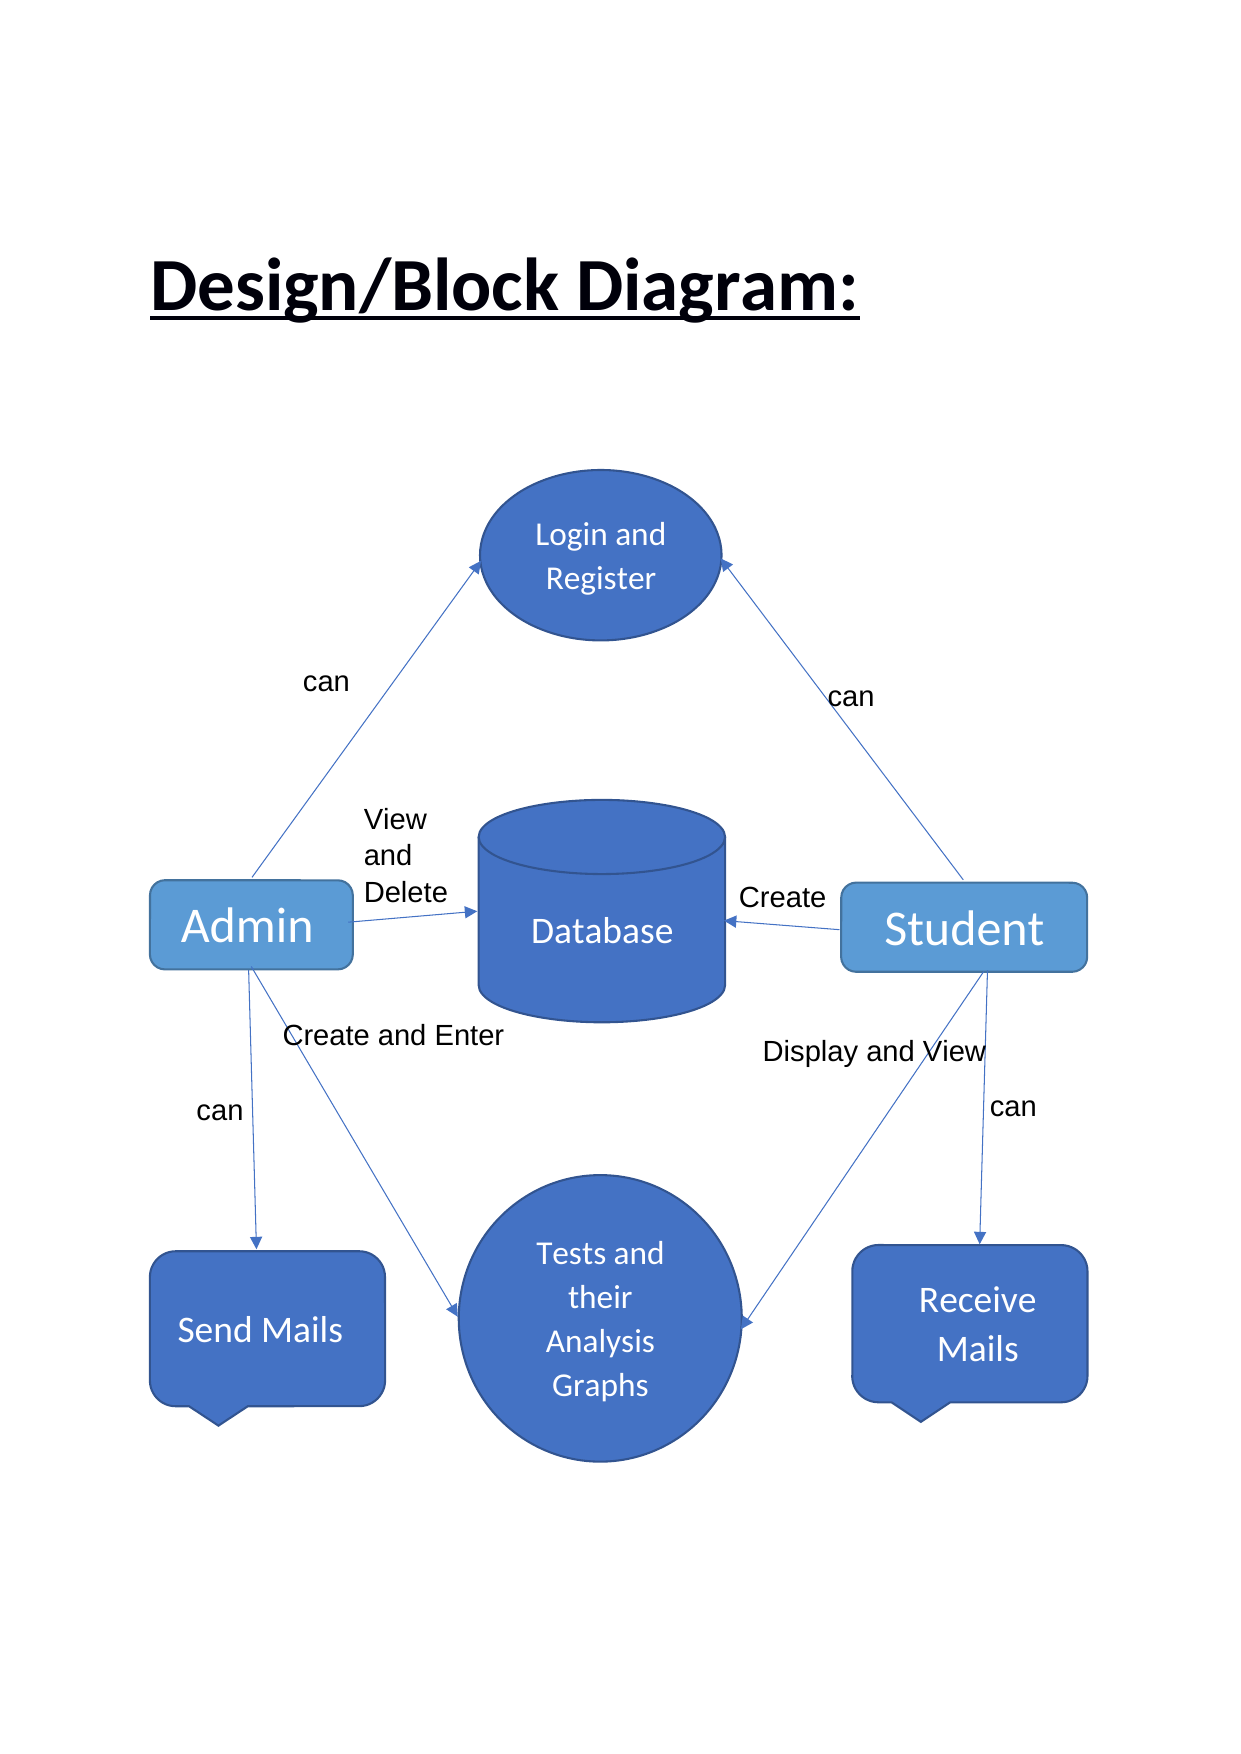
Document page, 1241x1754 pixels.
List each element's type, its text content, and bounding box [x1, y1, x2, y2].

text Design/Block Diagram: [150, 238, 1090, 329]
